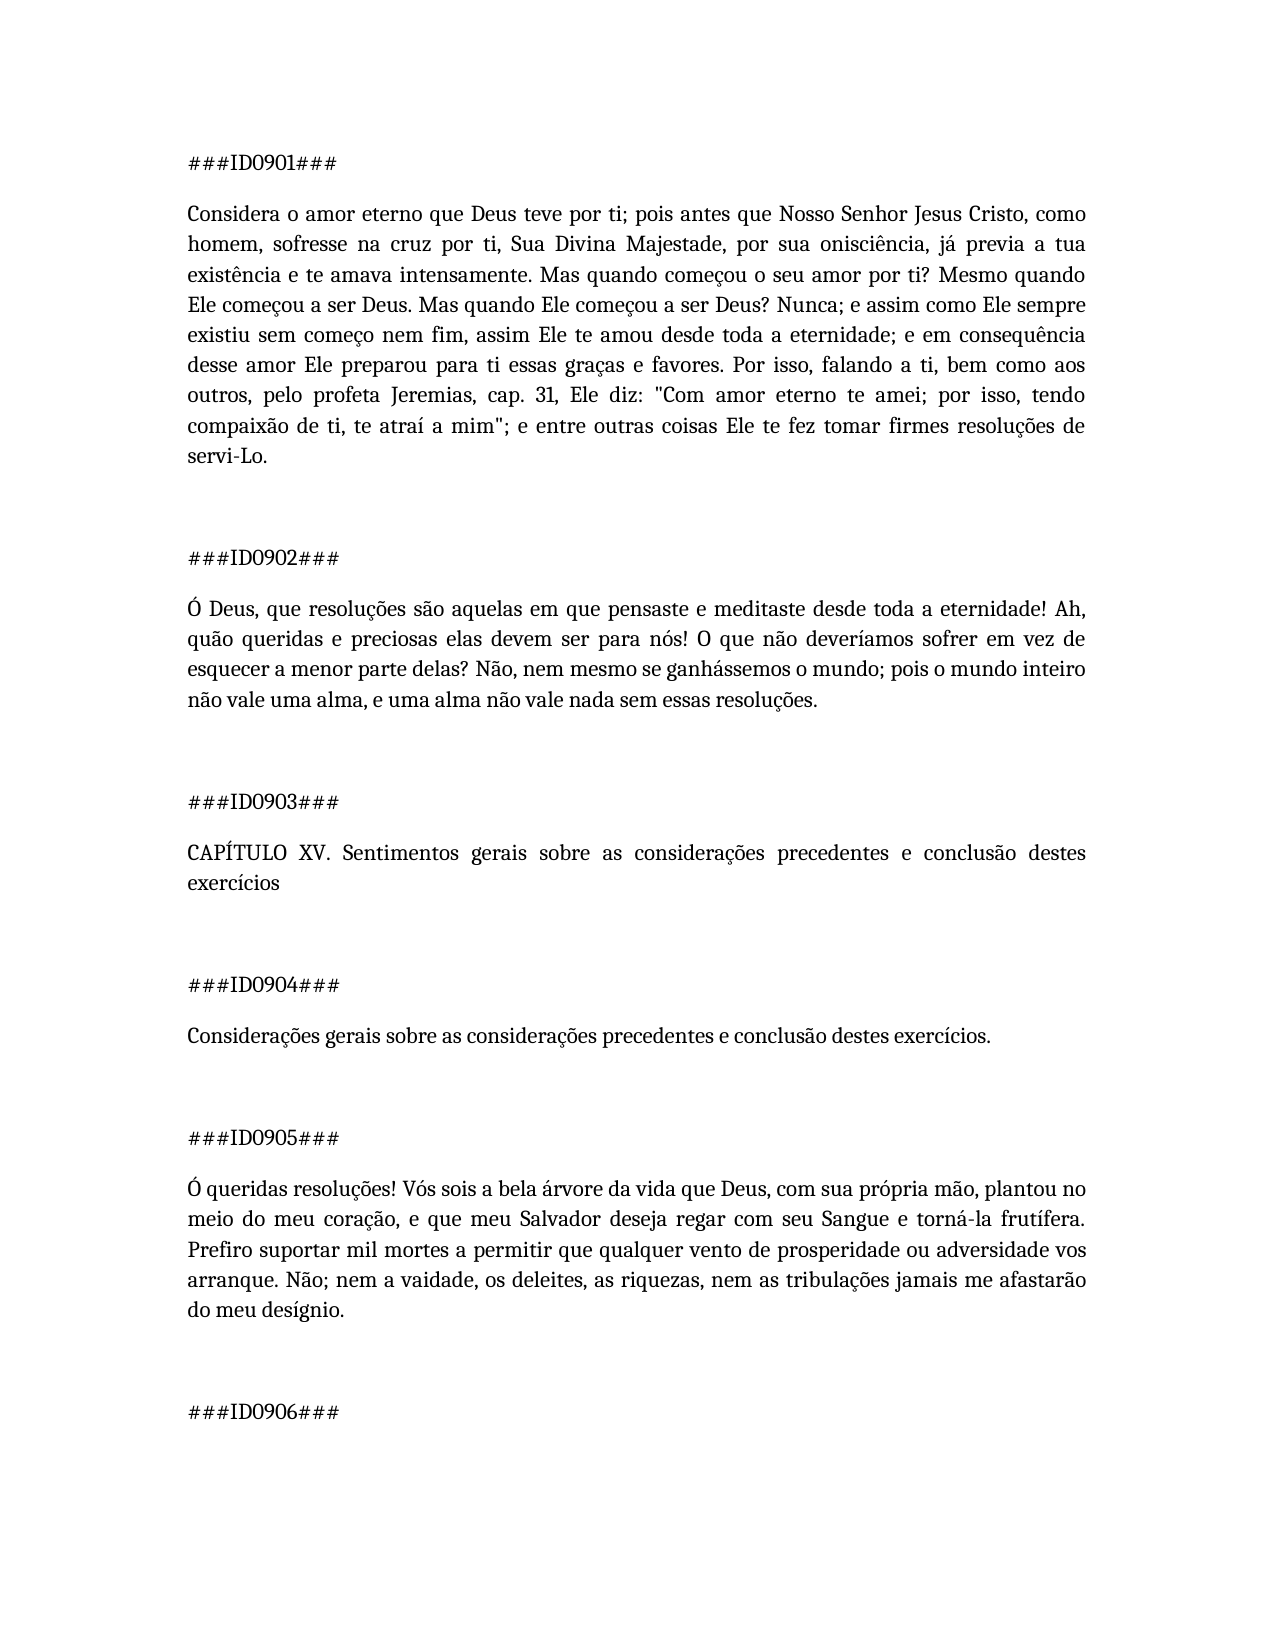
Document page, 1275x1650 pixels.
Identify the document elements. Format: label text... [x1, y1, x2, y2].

text CAPÍTULO XV. Sentimentos gerais sobre as considerações precedentes e conclusão destes exercícios [187, 839, 1087, 896]
text Considera o amor eterno que Deus teve por ti; pois antes que Nosso Senhor Jesus Cristo, como homem, sofresse na cruz por ti, Sua Divina Majestade, por sua onisciência, já previa a tua existência e te amava intensamente. Mas quando começou o seu amor por ti? Mesmo quando Ele começou a ser Deus. Mas quando Ele começou a ser Deus? Nunca; e assim como Ele sempre existiu sem começo nem fim, assim Ele te amou desde toda a eternidade; e em consequência desse amor Ele preparou para ti essas graças e favores. Por isso, falando a ti, bem como aos outros, pelo profeta Jeremias, cap. 31, Ele diz: "Com amor eterno te amei; por isso, tendo compaixão de ti, te atraí a mim"; e entre outras coisas Ele te fez tomar firmes resoluções de servi-Lo. [187, 201, 1087, 469]
text ###ID0902### [187, 545, 1087, 571]
text ###ID0906### [187, 1399, 1087, 1425]
text ###ID0903### [187, 788, 1087, 815]
text Considerações gerais sobre as considerações precedentes e conclusão destes exercícios. [187, 1023, 1087, 1049]
text Ó Deus, que resoluções são aquelas em que pensaste e meditaste desde toda a eternidade! Ah, quão queridas e preciosas elas devem ser para nós! O que não deveríamos sofrer em vez de esquecer a menor parte delas? Não, nem mesmo se ganhássemos o mundo; pois o mundo inteiro não vale uma alma, e uma alma não vale nada sem essas resoluções. [187, 596, 1087, 713]
text ###ID0901### [187, 150, 1087, 176]
text ###ID0904### [187, 972, 1087, 998]
text Ó queridas resoluções! Vós sois a bela árvore da vida que Deus, com sua própria mão, plantou no meio do meu coração, e que meu Salvador deseja regar com seu Sangue e torná-la frutífera. Prefiro suportar mil mortes a permitir que qualquer vento de prosperidade ou adversidade vos arranque. Não; nem a vaidade, os deleites, as riquezas, nem as tribulações jamais me afastarão do meu desígnio. [187, 1176, 1087, 1323]
text ###ID0905### [187, 1125, 1087, 1151]
